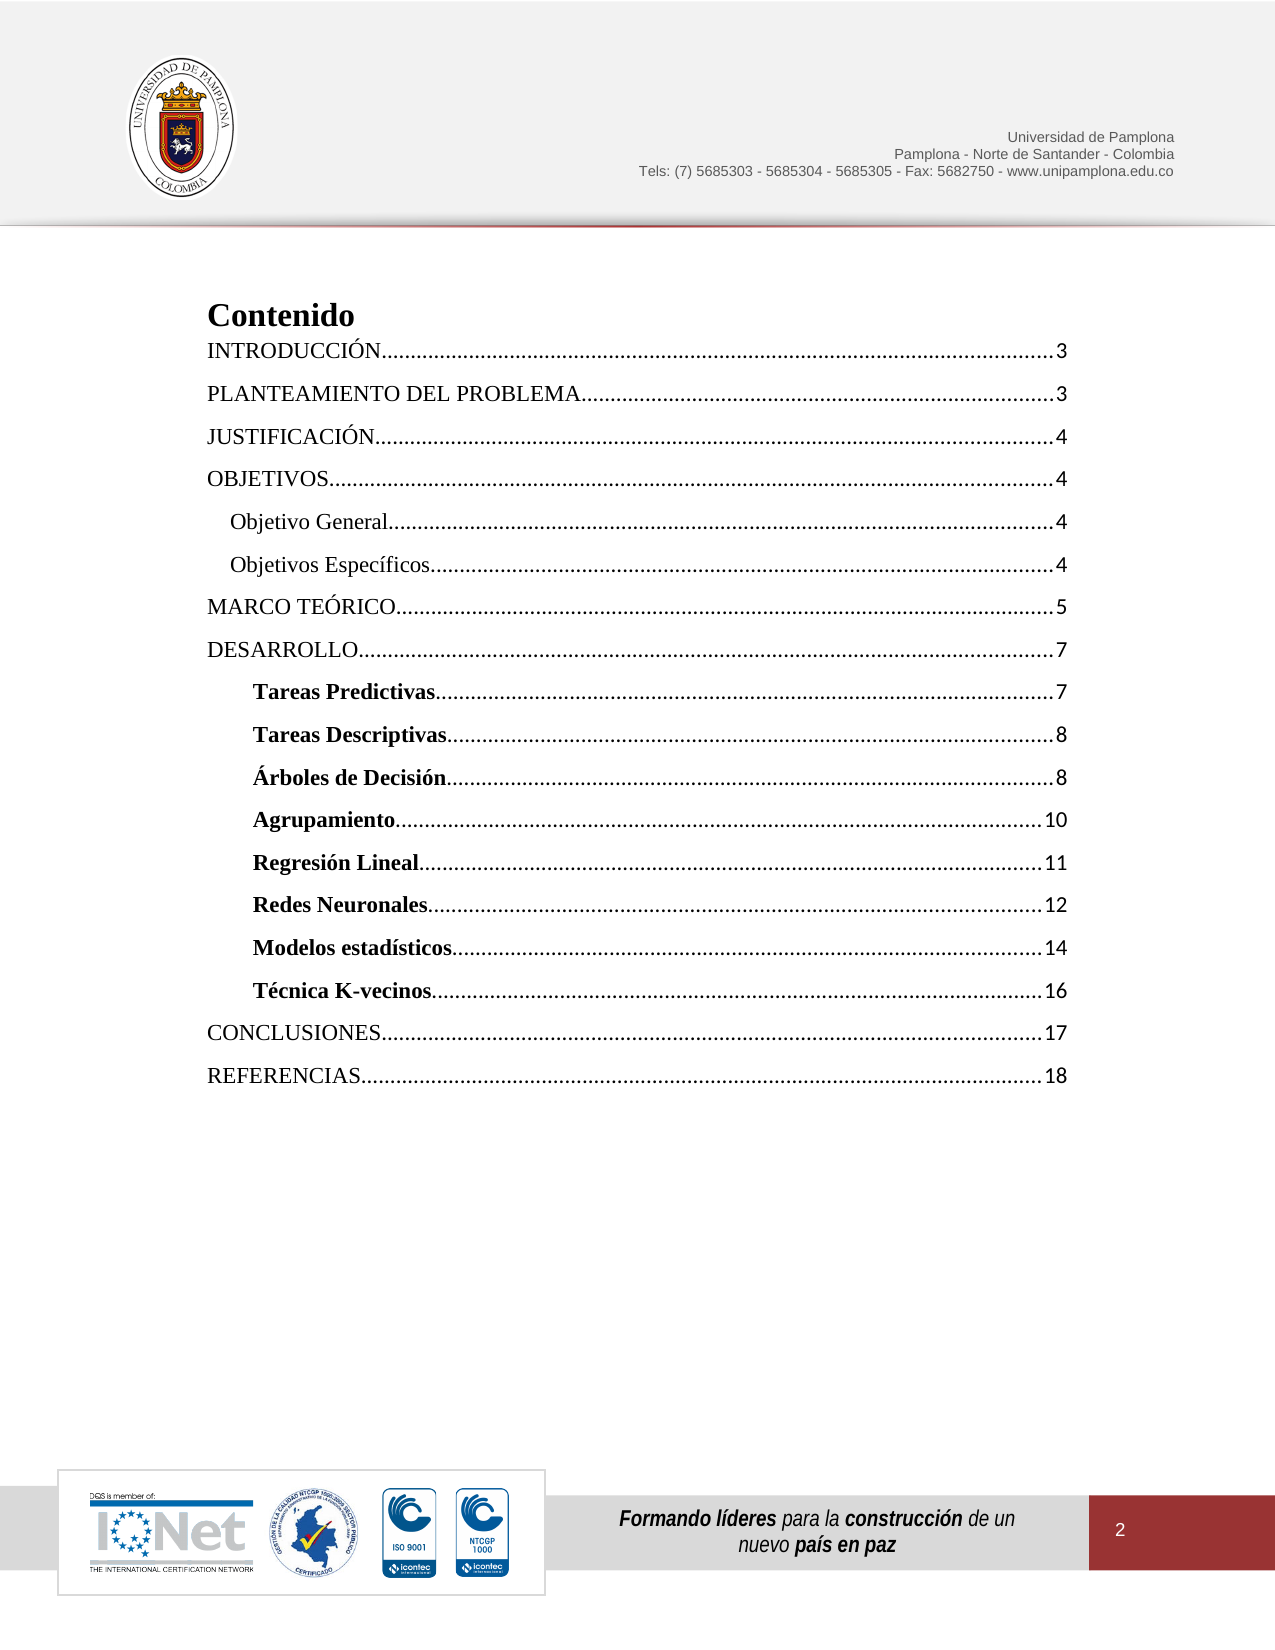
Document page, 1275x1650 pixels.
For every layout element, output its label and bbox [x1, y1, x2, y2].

picture [125, 55, 238, 199]
picture [0, 202, 1275, 252]
picture [455, 1488, 509, 1577]
picture [382, 1488, 437, 1578]
picture [264, 1482, 364, 1582]
picture [90, 1493, 254, 1572]
